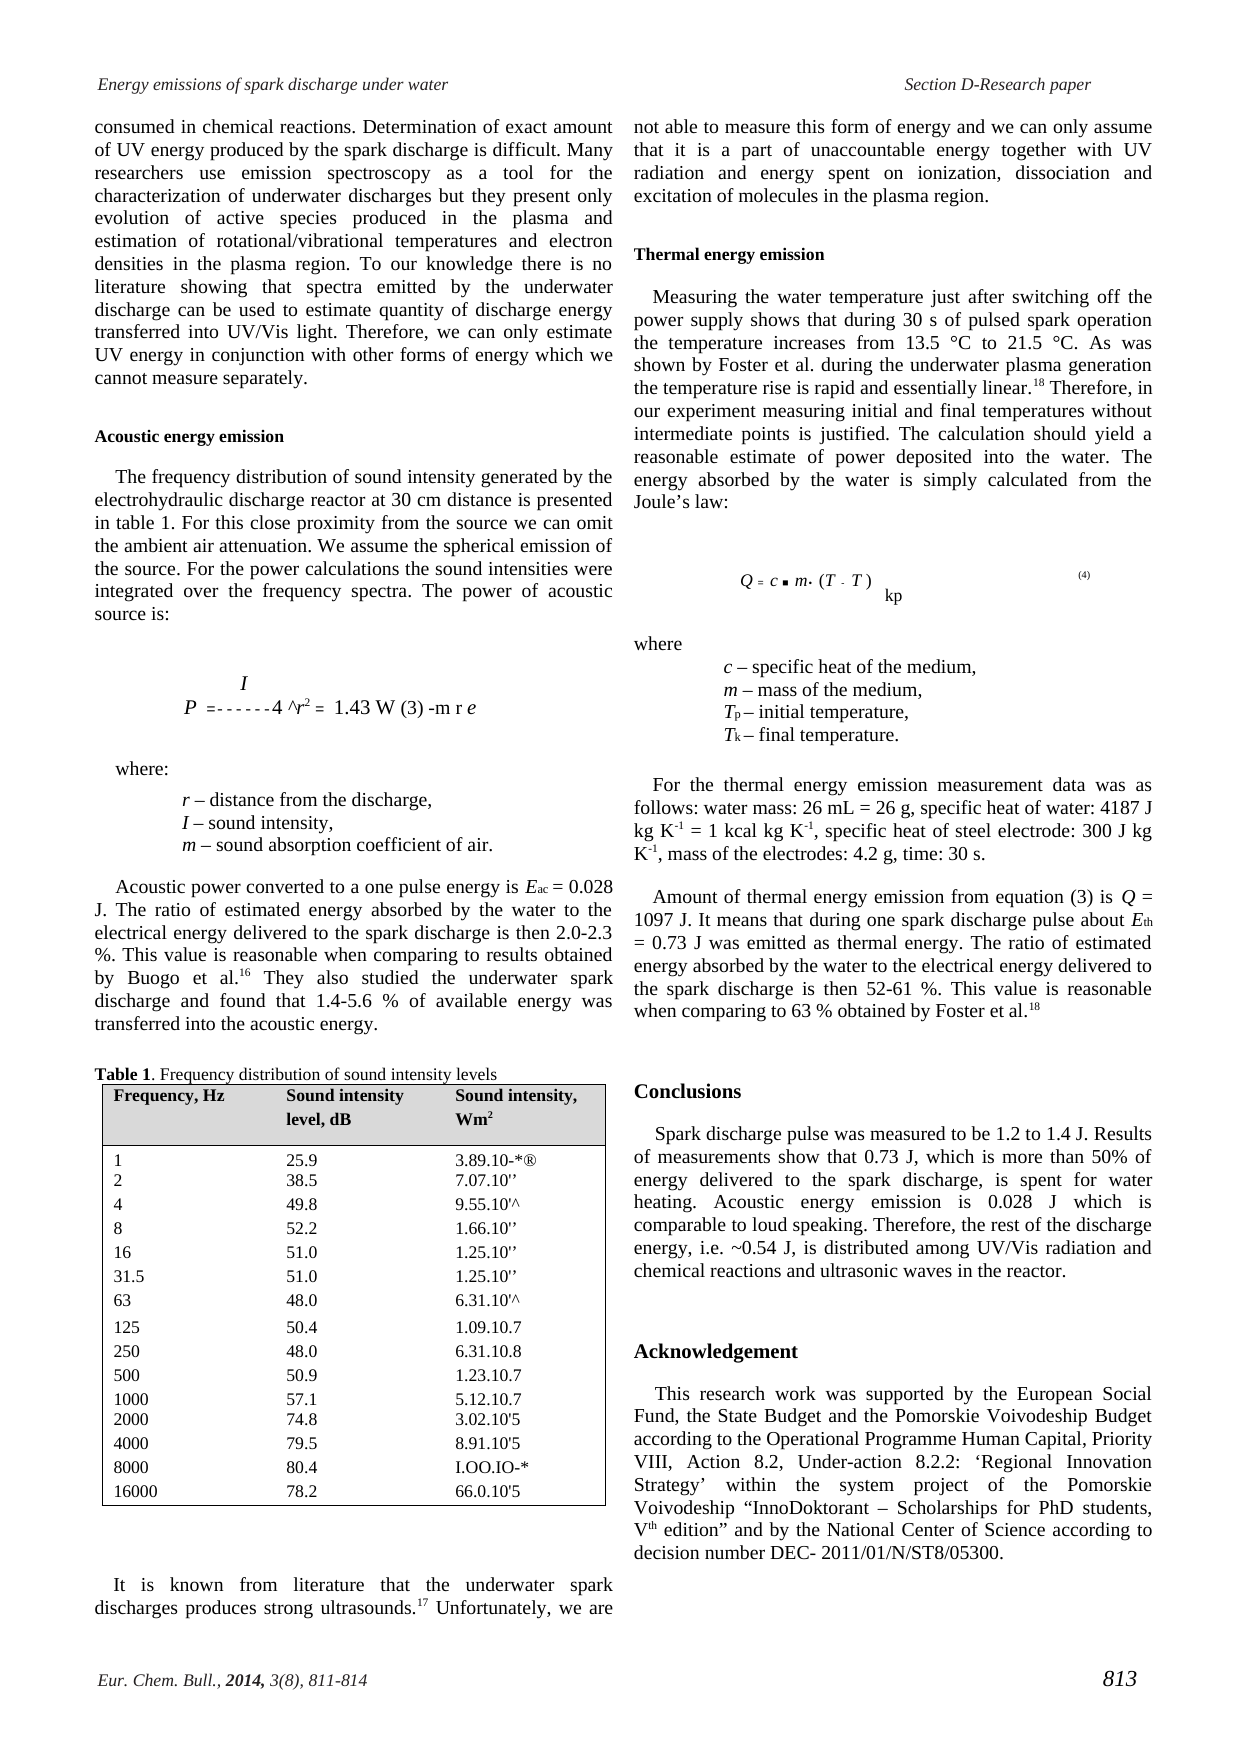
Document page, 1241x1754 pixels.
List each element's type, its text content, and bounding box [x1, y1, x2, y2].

table_cell 48.0 [275, 1338, 423, 1361]
table_cell I.OO.IO-* [423, 1457, 605, 1481]
table_cell 78.2 [275, 1481, 423, 1505]
text Measuring the water temperature just after switching off the power supply shows that during 30 s of pulsed spark operation the temperature increases from 13.5 °C to 21.5 °C. As was shown by Foster et al. during the underwater plasma generation the temperature rise is rapid and essentially linear.18 Therefore, in our experiment measuring initial and final temperatures without intermediate points is justified. The calculation should yield a reasonable estimate of power deposited into the water. The energy absorbed by the water is simply calculated from the Joule’s law: [634, 285, 1153, 513]
text where: [94, 757, 613, 779]
text The frequency distribution of sound intensity generated by the electrohydraulic discharge reactor at 30 cm distance is presented in table 1. For this close proximity from the source we can omit the ambient air attenuation. We assume the spherical emission of the source. For the power calculations the sound intensities were integrated over the frequency spectra. The power of acoustic source is: [94, 465, 613, 625]
table_cell 4000 [103, 1433, 275, 1457]
table_cell 80.4 [275, 1457, 423, 1481]
table_cell 25.9 [275, 1146, 423, 1170]
subtitle Acknowledgement [634, 1340, 1153, 1363]
text Acoustic power converted to a one pulse energy is Eac = 0.028 J. The ratio of estimated energy absorbed by the water to the electrical energy delivered to the spark discharge is then 2.0-2.3 %. This value is reasonable when comparing to results obtained by Buogo et al.16 They also studied the underwater spark discharge and found that 1.4-5.6 % of available energy was transferred into the acoustic energy. [94, 875, 613, 1035]
table_cell 50.9 [275, 1361, 423, 1385]
table_cell 74.8 [275, 1409, 423, 1433]
text Table 1. Frequency distribution of sound intensity levels [94, 1064, 613, 1084]
table_cell 1.09.10.7 [423, 1314, 605, 1337]
table_cell 16000 [103, 1481, 275, 1505]
table_cell 1.66.10'’ [423, 1218, 605, 1242]
text Tk – final temperature. [634, 723, 1153, 746]
text Thermal energy emission [634, 244, 1153, 264]
table_cell 79.5 [275, 1433, 423, 1457]
table_cell 52.2 [275, 1218, 423, 1242]
table_header Sound intensity, Wm2 [423, 1085, 605, 1145]
table_cell 1.25.10'’ [423, 1266, 605, 1289]
table_cell 66.0.10'5 [423, 1481, 605, 1505]
table_cell 51.0 [275, 1266, 423, 1289]
table_cell 57.1 [275, 1385, 423, 1409]
text kp [634, 590, 1153, 605]
text m – mass of the medium, [634, 678, 1153, 700]
table_cell 49.8 [275, 1194, 423, 1218]
text It is known from literature that the underwater spark discharges produces strong ultrasounds.17 Unfortunately, we are not able to measure this form of energy and we can only assume that it is a part of unaccountable energy together with UV radiation and energy spent on ionization, dissociation and excitation of molecules in the plasma region. [94, 1573, 613, 1618]
text Q = c ■ m• (T - T ) (4) [740, 569, 1153, 590]
text I [240, 671, 613, 695]
table_cell 125 [103, 1314, 275, 1337]
table_cell 1.25.10'’ [423, 1242, 605, 1266]
table_cell 31.5 [103, 1266, 275, 1289]
table_cell 4 [103, 1194, 275, 1218]
table_cell 8.91.10'5 [423, 1433, 605, 1457]
table_cell 51.0 [275, 1242, 423, 1266]
table_cell 1.23.10.7 [423, 1361, 605, 1385]
text Spark discharge pulse was measured to be 1.2 to 1.4 J. Results of measurements show that 0.73 J, which is more than 50% of energy delivered to the spark discharge, is spent for water heating. Acoustic energy emission is 0.028 J which is comparable to loud speaking. Therefore, the rest of the discharge energy, i.e. ~0.54 J, is distributed among UV/Vis radiation and chemical reactions and ultrasonic waves in the reactor. [634, 1122, 1153, 1282]
table_cell 6.31.10'^ [423, 1290, 605, 1313]
text For the thermal energy emission measurement data was as follows: water mass: 26 mL = 26 g, specific heat of water: 4187 J kg K-1 = 1 kcal kg K-1, specific heat of steel electrode: 300 J kg K-1, mass of the electrodes: 4.2 g, time: 30 s. [634, 773, 1153, 864]
table_cell 500 [103, 1361, 275, 1385]
table_header Frequency, Hz [103, 1085, 275, 1145]
text This research work was supported by the European Social Fund, the State Budget and the Pomorskie Voivodeship Budget according to the Operational Programme Human Capital, Priority VIII, Action 8.2, Under-action 8.2.2: ‘Regional Innovation Strategy’ within the system project of the Pomorskie Voivodeship “InnoDoktorant – Scholarships for PhD students, Vth edition” and by the National Center of Science according to decision number DEC- 2011/01/N/ST8/05300. [634, 1382, 1153, 1564]
text Acoustic energy emission [94, 426, 613, 447]
table_cell 9.55.10'^ [423, 1194, 605, 1218]
table_cell 48.0 [275, 1290, 423, 1313]
text Tp – initial temperature, [634, 700, 1153, 723]
table_cell 5.12.10.7 [423, 1385, 605, 1409]
table_cell 6.31.10.8 [423, 1338, 605, 1361]
subtitle Conclusions [634, 1080, 1153, 1103]
text Amount of thermal energy emission from equation (3) is Q = 1097 J. It means that during one spark discharge pulse about Eth = 0.73 J was emitted as thermal energy. The ratio of estimated energy absorbed by the water to the electrical energy delivered to the spark discharge is then 52-61 %. This value is reasonable when comparing to 63 % obtained by Foster et al.18 [634, 885, 1153, 1022]
table_cell 3.02.10'5 [423, 1409, 605, 1433]
text It is known from literature that the underwater spark discharges produces strong ultrasounds.17 Unfortunately, we are not able to measure this form of energy and we can only assume that it is a part of unaccountable energy together with UV radiation and energy spent on ionization, dissociation and excitation of molecules in the plasma region. [634, 115, 1153, 206]
text c – specific heat of the medium, [634, 655, 1153, 678]
table_cell 38.5 [275, 1170, 423, 1194]
table_cell 250 [103, 1338, 275, 1361]
text where [634, 632, 1153, 655]
table_cell 3.89.10-*® [423, 1146, 605, 1170]
table_cell 8 [103, 1218, 275, 1242]
table_cell 50.4 [275, 1314, 423, 1337]
text P = 4 ^r2 = 1.43 W (3) -m r e [182, 695, 613, 719]
table_cell 8000 [103, 1457, 275, 1481]
table_header Sound intensity level, dB [275, 1085, 423, 1145]
table_cell 1 [103, 1146, 275, 1170]
table_cell 2000 [103, 1409, 275, 1433]
table_cell 2 [103, 1170, 275, 1194]
table_cell 1000 [103, 1385, 275, 1409]
text m – sound absorption coefficient of air. [94, 833, 613, 856]
table_cell 16 [103, 1242, 275, 1266]
table_cell 63 [103, 1290, 275, 1313]
text r – distance from the discharge, [94, 788, 613, 811]
text I – sound intensity, [94, 811, 613, 833]
table_cell 7.07.10'’ [423, 1170, 605, 1194]
